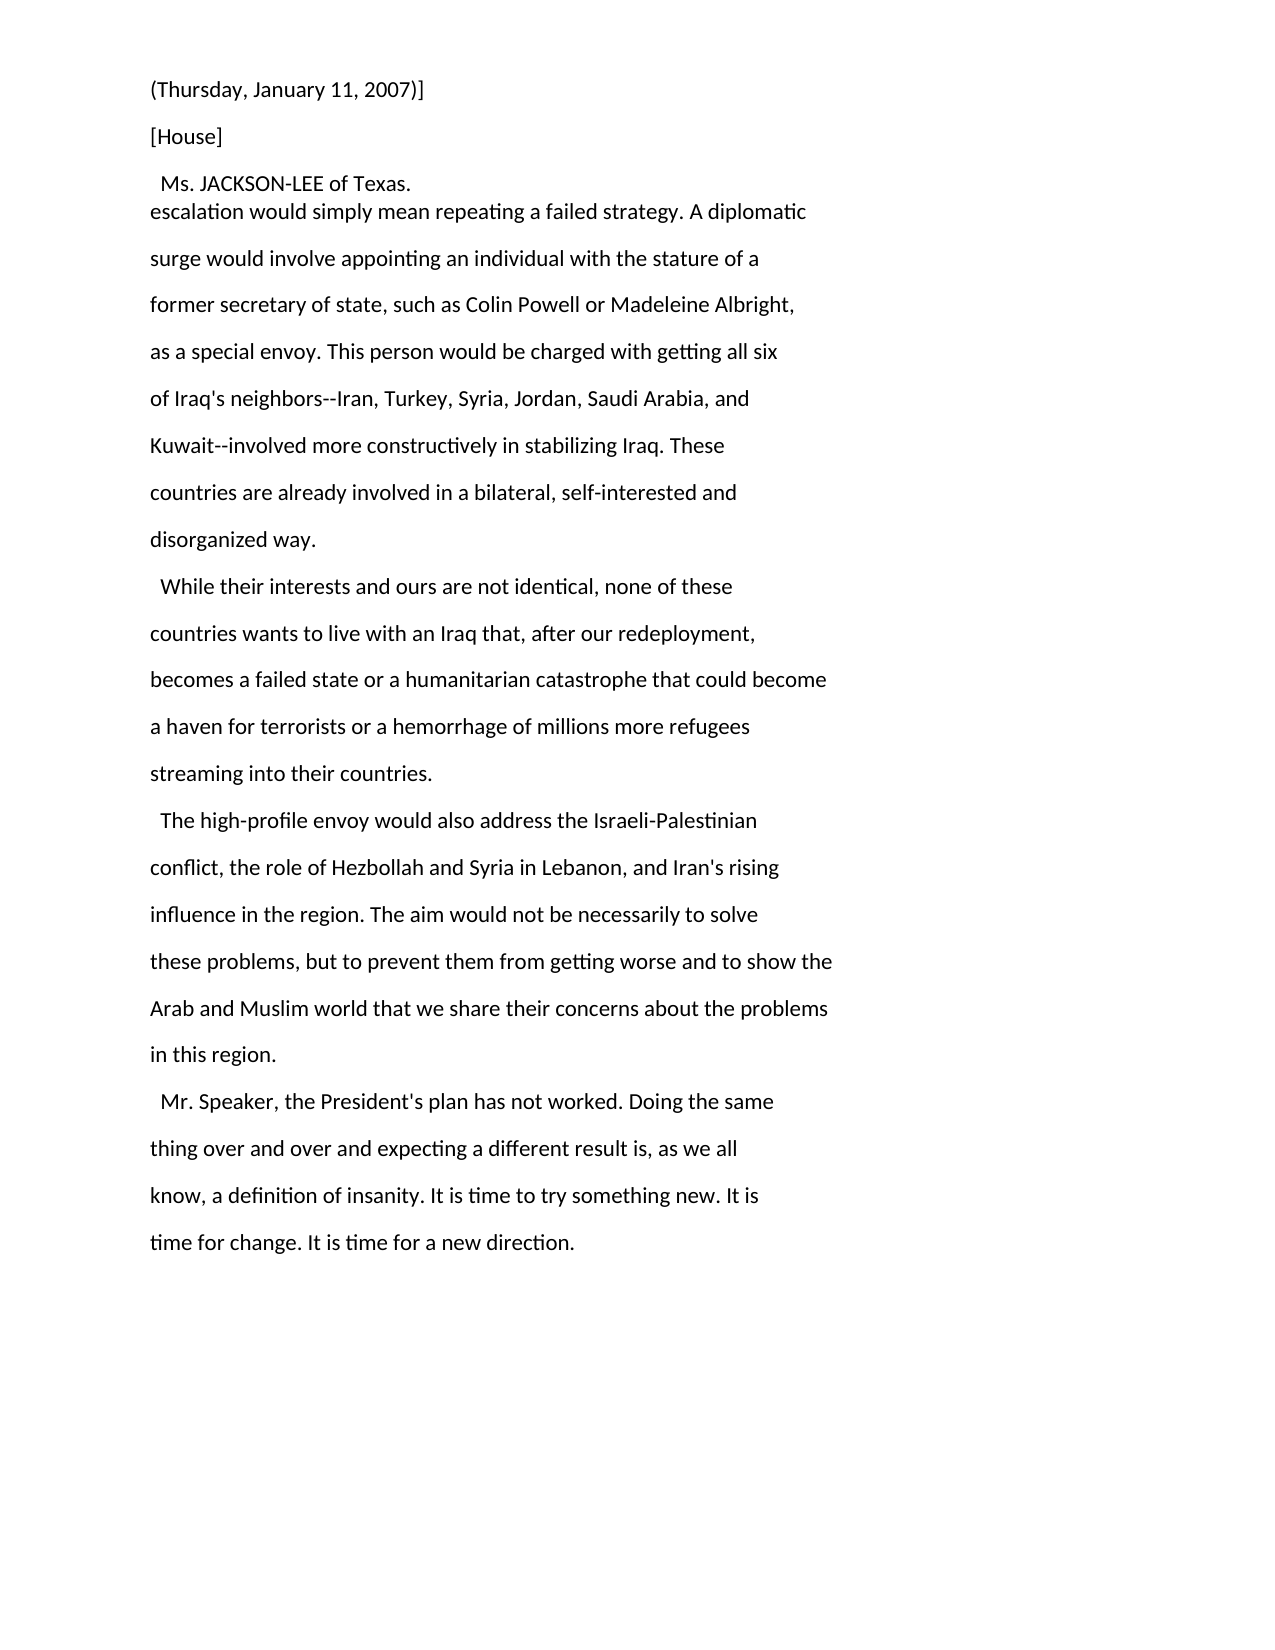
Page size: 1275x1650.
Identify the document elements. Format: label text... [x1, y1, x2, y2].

text as a special envoy. This person would be charged with getting all six [150, 337, 1125, 365]
text know, a definition of insanity. It is time to try something new. It is [150, 1181, 1125, 1209]
text countries wants to live with an Iraq that, after our redeployment, [150, 619, 1125, 647]
text time for change. It is time for a new direction. [150, 1228, 1125, 1256]
text Kuwait--involved more constructively in stabilizing Iraq. These [150, 431, 1125, 459]
text streaming into their countries. [150, 759, 1125, 787]
text a haven for terrorists or a hemorrhage of millions more refugees [150, 712, 1125, 740]
text these problems, but to prevent them from getting worse and to show the [150, 947, 1125, 975]
text disorganized way. [150, 525, 1125, 553]
text influence in the region. The aim would not be necessarily to solve [150, 900, 1125, 928]
text Arab and Muslim world that we share their concerns about the problems [150, 994, 1125, 1022]
text The high-profile envoy would also address the Israeli-Palestinian [150, 806, 1125, 834]
text surge would involve appointing an individual with the stature of a [150, 244, 1125, 272]
text thing over and over and expecting a different result is, as we all [150, 1134, 1125, 1162]
text conflict, the role of Hezbollah and Syria in Lebanon, and Iran's rising [150, 853, 1125, 881]
text in this region. [150, 1041, 1125, 1068]
text While their interests and ours are not identical, none of these [150, 572, 1125, 600]
text escalation would simply mean repeating a failed strategy. A diplomatic [150, 197, 1125, 225]
text former secretary of state, such as Colin Powell or Madeleine Albright, [150, 291, 1125, 318]
text countries are already involved in a bilateral, self-interested and [150, 478, 1125, 506]
text Mr. Speaker, the President's plan has not worked. Doing the same [150, 1087, 1125, 1115]
text becomes a failed state or a humanitarian catastrophe that could become [150, 666, 1125, 693]
text of Iraq's neighbors--Iran, Turkey, Syria, Jordan, Saudi Arabia, and [150, 384, 1125, 412]
